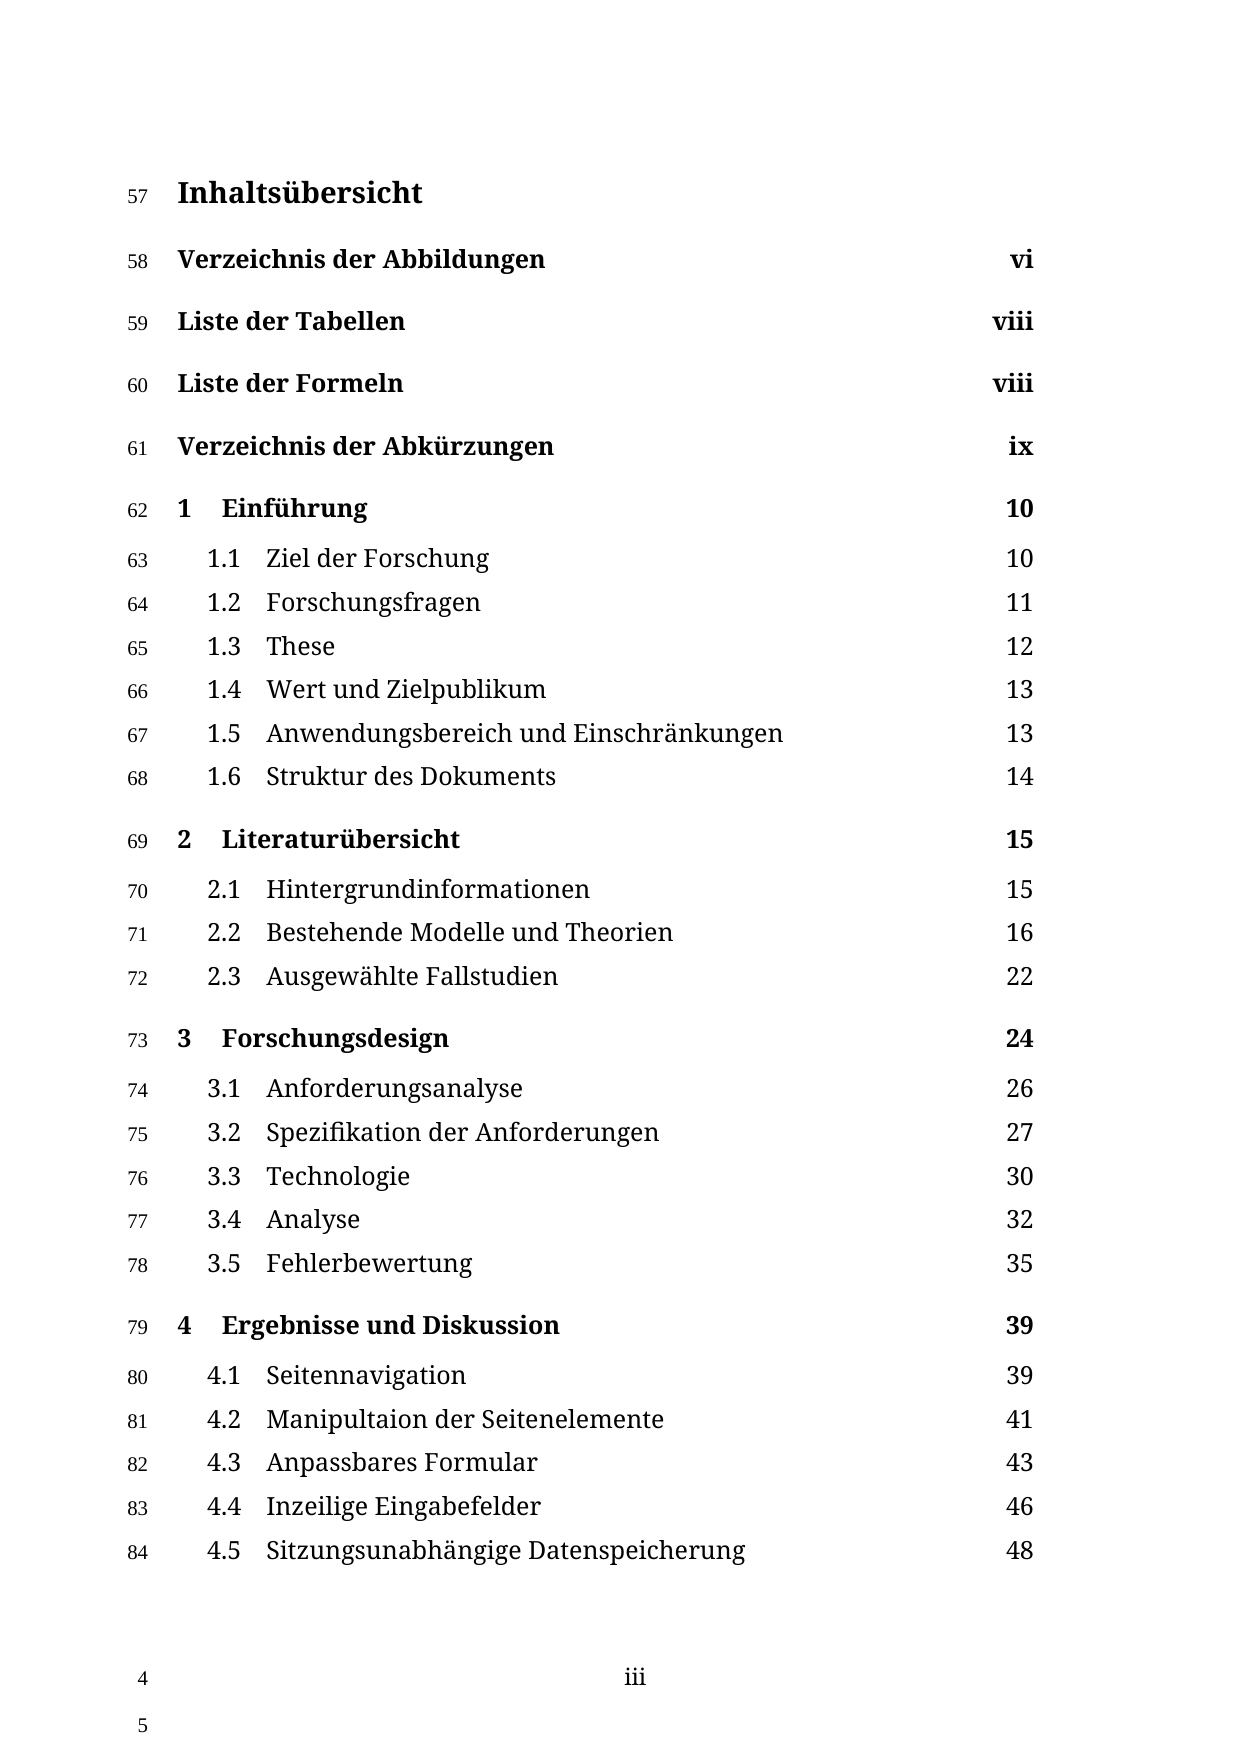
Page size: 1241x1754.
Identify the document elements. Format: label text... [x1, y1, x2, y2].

text 2 Literaturübersicht 15 [177, 821, 1093, 856]
text 2.1 Hintergrundinformationen 15 [207, 871, 1093, 905]
text 1.5 Anwendungsbereich und Einschränkungen 13 [207, 715, 1093, 749]
text Liste der Formeln viii [177, 366, 1093, 400]
text 4.3 Anpassbares Formular 43 [207, 1445, 1093, 1479]
text 3.4 Analyse 32 [207, 1202, 1093, 1236]
text 2.2 Bestehende Modelle und Theorien 16 [207, 915, 1093, 949]
text Verzeichnis der Abbildungen vi [177, 241, 1093, 275]
text 3.1 Anforderungsanalyse 26 [207, 1071, 1093, 1105]
text 3.5 Fehlerbewertung 35 [207, 1246, 1093, 1279]
text Liste der Tabellen viii [177, 304, 1093, 338]
text 1.3 These 12 [207, 628, 1093, 662]
subtitle Inhaltsübersicht [177, 173, 1093, 212]
text 3 Forschungsdesign 24 [177, 1021, 1093, 1055]
text 4.1 Seitennavigation 39 [207, 1358, 1093, 1392]
text 3.2 Spezifikation der Anforderungen 27 [207, 1114, 1093, 1149]
text 4 Ergebnisse und Diskussion 39 [177, 1308, 1093, 1342]
text 1.6 Struktur des Dokuments 14 [207, 759, 1093, 793]
text 1 Einführung 10 [177, 491, 1093, 525]
text 2.3 Ausgewählte Fallstudien 22 [207, 959, 1093, 993]
text 1.2 Forschungsfragen 11 [207, 584, 1093, 618]
text 3.3 Technologie 30 [207, 1158, 1093, 1192]
text 4.4 Inzeilige Eingabefelder 46 [207, 1489, 1093, 1523]
text 4.5 Sitzungsunabhängige Datenspeicherung 48 [207, 1532, 1093, 1566]
text Verzeichnis der Abkürzungen ix [177, 428, 1093, 463]
text 1.1 Ziel der Forschung 10 [207, 541, 1093, 575]
text 4.2 Manipultaion der Seitenelemente 41 [207, 1401, 1093, 1436]
text 1.4 Wert und Zielpublikum 13 [207, 672, 1093, 706]
